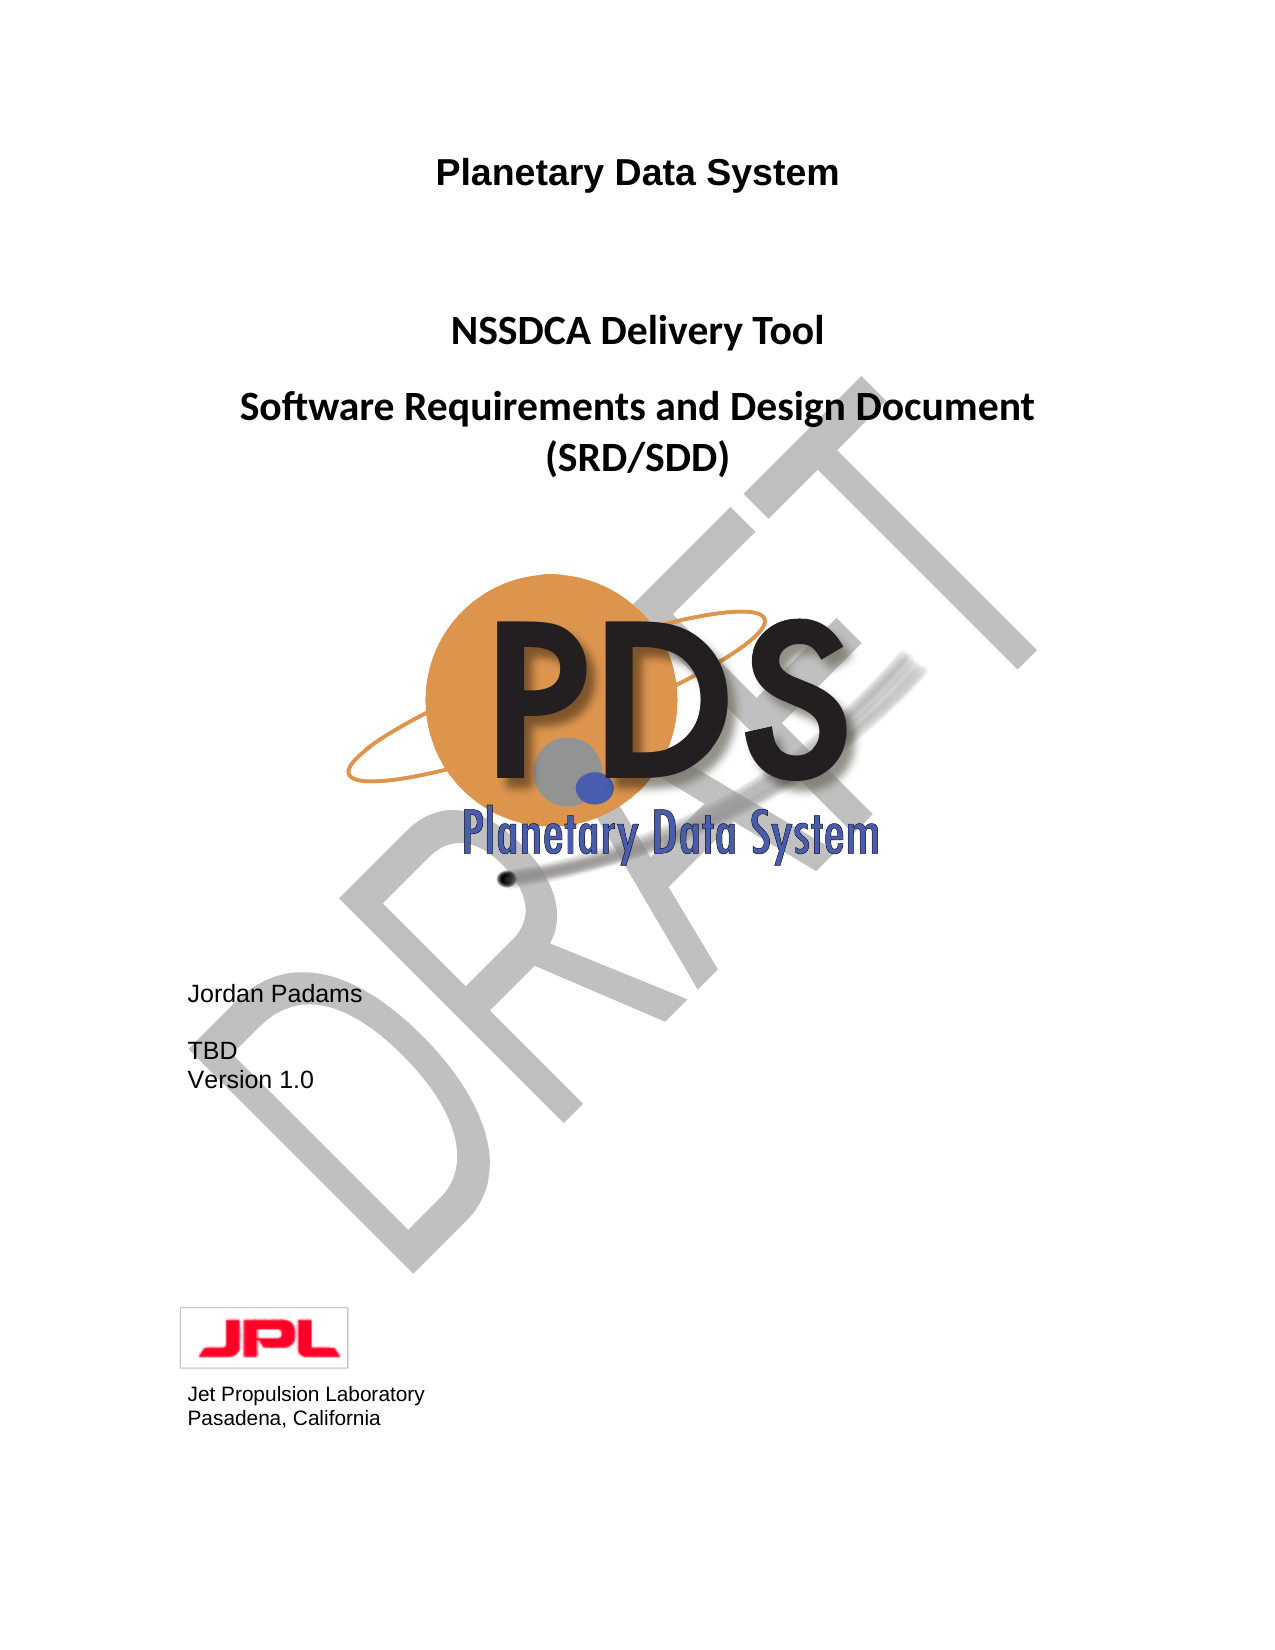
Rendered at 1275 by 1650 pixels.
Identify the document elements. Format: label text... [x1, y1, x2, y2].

picture [177, 1305, 353, 1373]
text TBD [187, 1036, 1087, 1065]
text Pasadena, California [187, 1405, 1021, 1429]
picture [346, 574, 929, 922]
text Jordan Padams [187, 979, 1087, 1008]
title NSSDCA Delivery Tool [187, 304, 1087, 355]
text Planetary Data System [187, 150, 1087, 193]
text Jet Propulsion Laboratory [187, 1381, 1021, 1405]
text Version 1.0 [187, 1065, 1087, 1094]
title Software Requirements and Design Document (SRD/SDD) [187, 380, 1087, 482]
